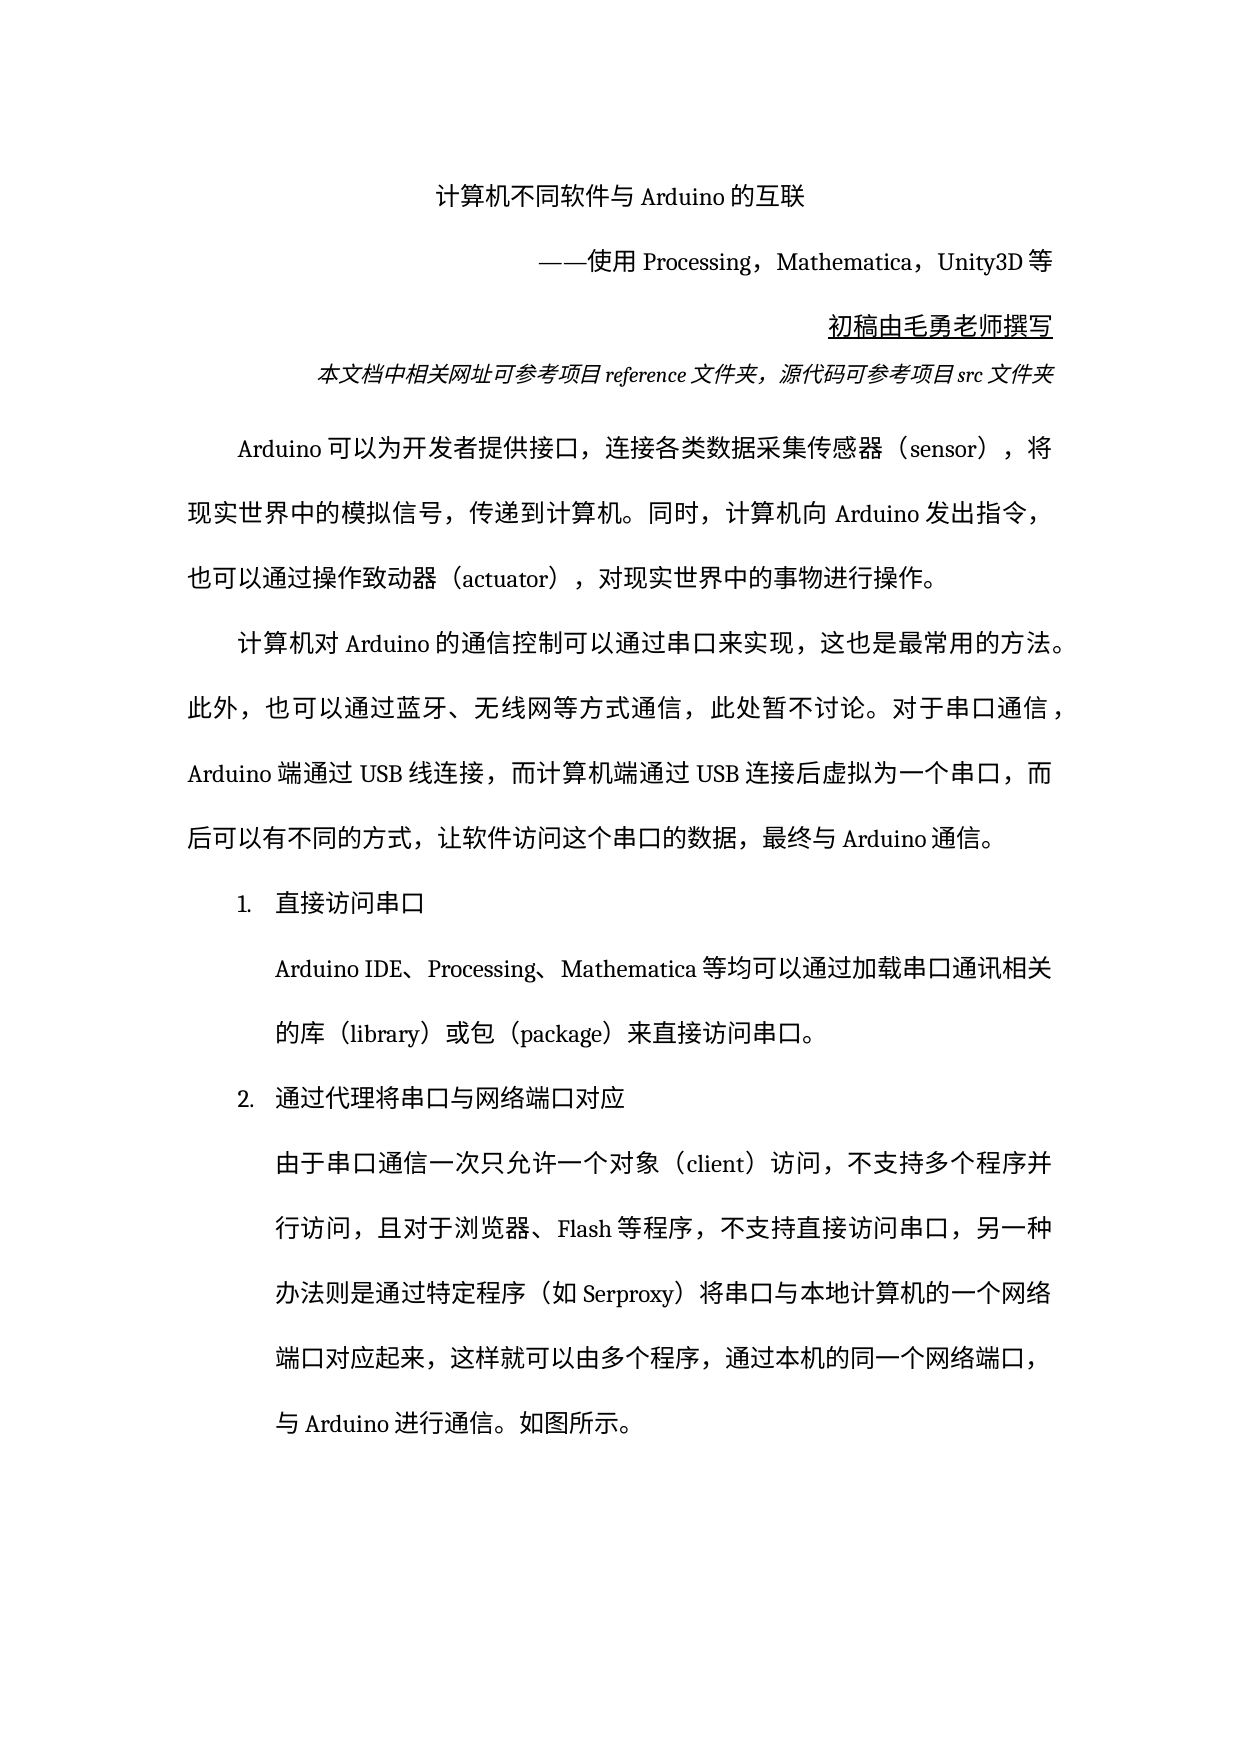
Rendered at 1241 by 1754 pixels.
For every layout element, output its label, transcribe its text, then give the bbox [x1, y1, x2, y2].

text ——使用Processing，Mathematica，Unity3D等 [187, 227, 1053, 292]
list 通过代理将串口与网络端口对应 [237, 1064, 1053, 1129]
text Arduino可以为开发者提供接口，连接各类数据采集传感器（sensor），将现实世界中的模拟信号，传递到计算机。同时，计算机向Arduino发出指令，也可以通过操作致动器（actuator），对现实世界中的事物进行操作。 [187, 414, 1053, 609]
list 由于串口通信一次只允许一个对象（client）访问，不支持多个程序并行访问，且对于浏览器、Flash等程序，不支持直接访问串口，另一种办法则是通过特定程序（如Serproxy）将串口与本地计算机的一个网络端口对应起来，这样就可以由多个程序，通过本机的同一个网络端口，与Arduino进行通信。如图所示。 [275, 1129, 1053, 1454]
list 直接访问串口 [237, 869, 1053, 934]
text 本文档中相关网址可参考项目reference文件夹，源代码可参考项目src文件夹 [187, 357, 1053, 389]
text 初稿由毛勇老师撰写 [187, 292, 1053, 357]
text 计算机对Arduino的通信控制可以通过串口来实现，这也是最常用的方法。此外，也可以通过蓝牙、无线网等方式通信，此处暂不讨论。对于串口通信，Arduino端通过USB线连接，而计算机端通过USB连接后虚拟为一个串口，而后可以有不同的方式，让软件访问这个串口的数据，最终与Arduino通信。 [187, 609, 1053, 869]
text 计算机不同软件与Arduino的互联 [187, 162, 1053, 227]
list Arduino IDE、Processing、Mathematica等均可以通过加载串口通讯相关的库（library）或包（package）来直接访问串口。 [275, 934, 1053, 1064]
